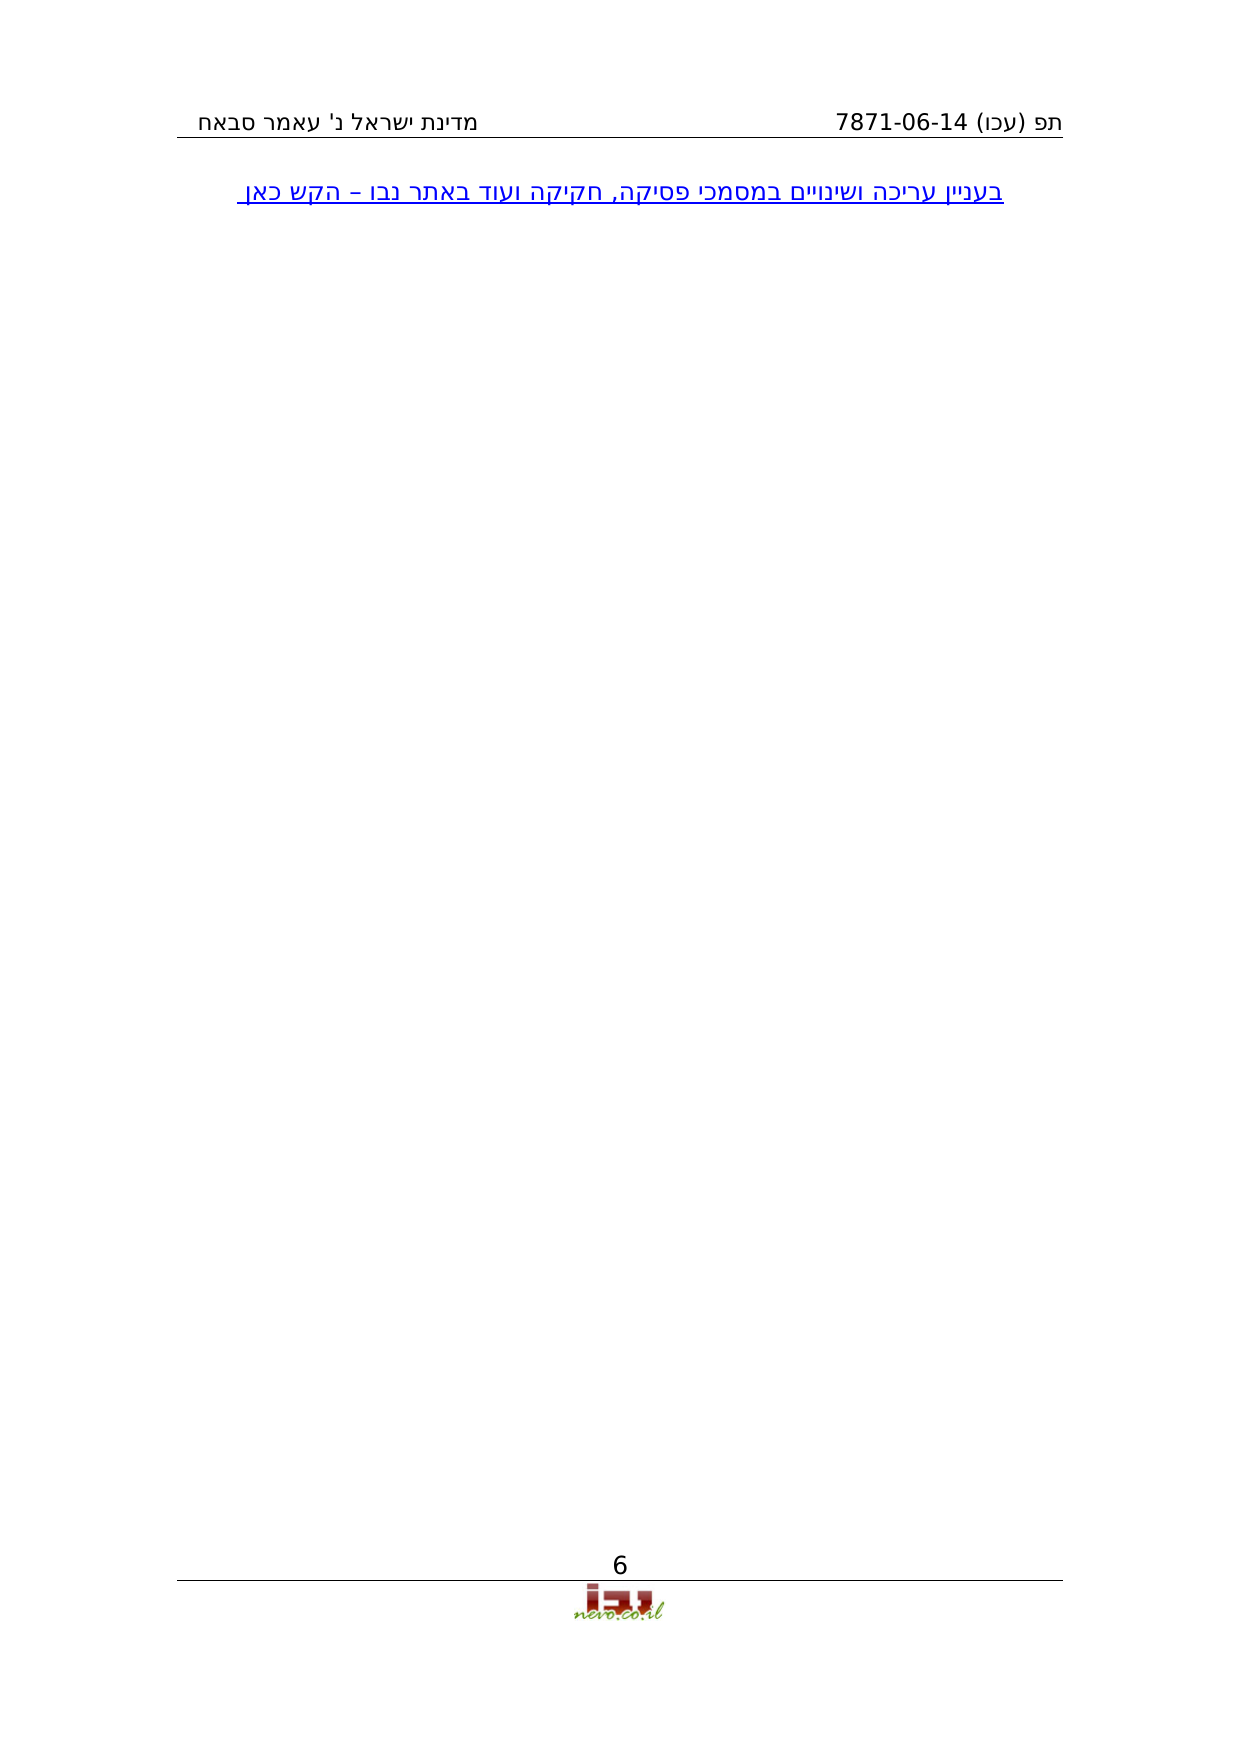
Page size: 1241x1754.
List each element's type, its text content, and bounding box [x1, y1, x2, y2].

text בעניין עריכה ושינויים במסמכי פסיקה, חקיקה ועוד באתר נבו – הקש כאן [177, 177, 1063, 206]
picture [574, 1583, 666, 1621]
